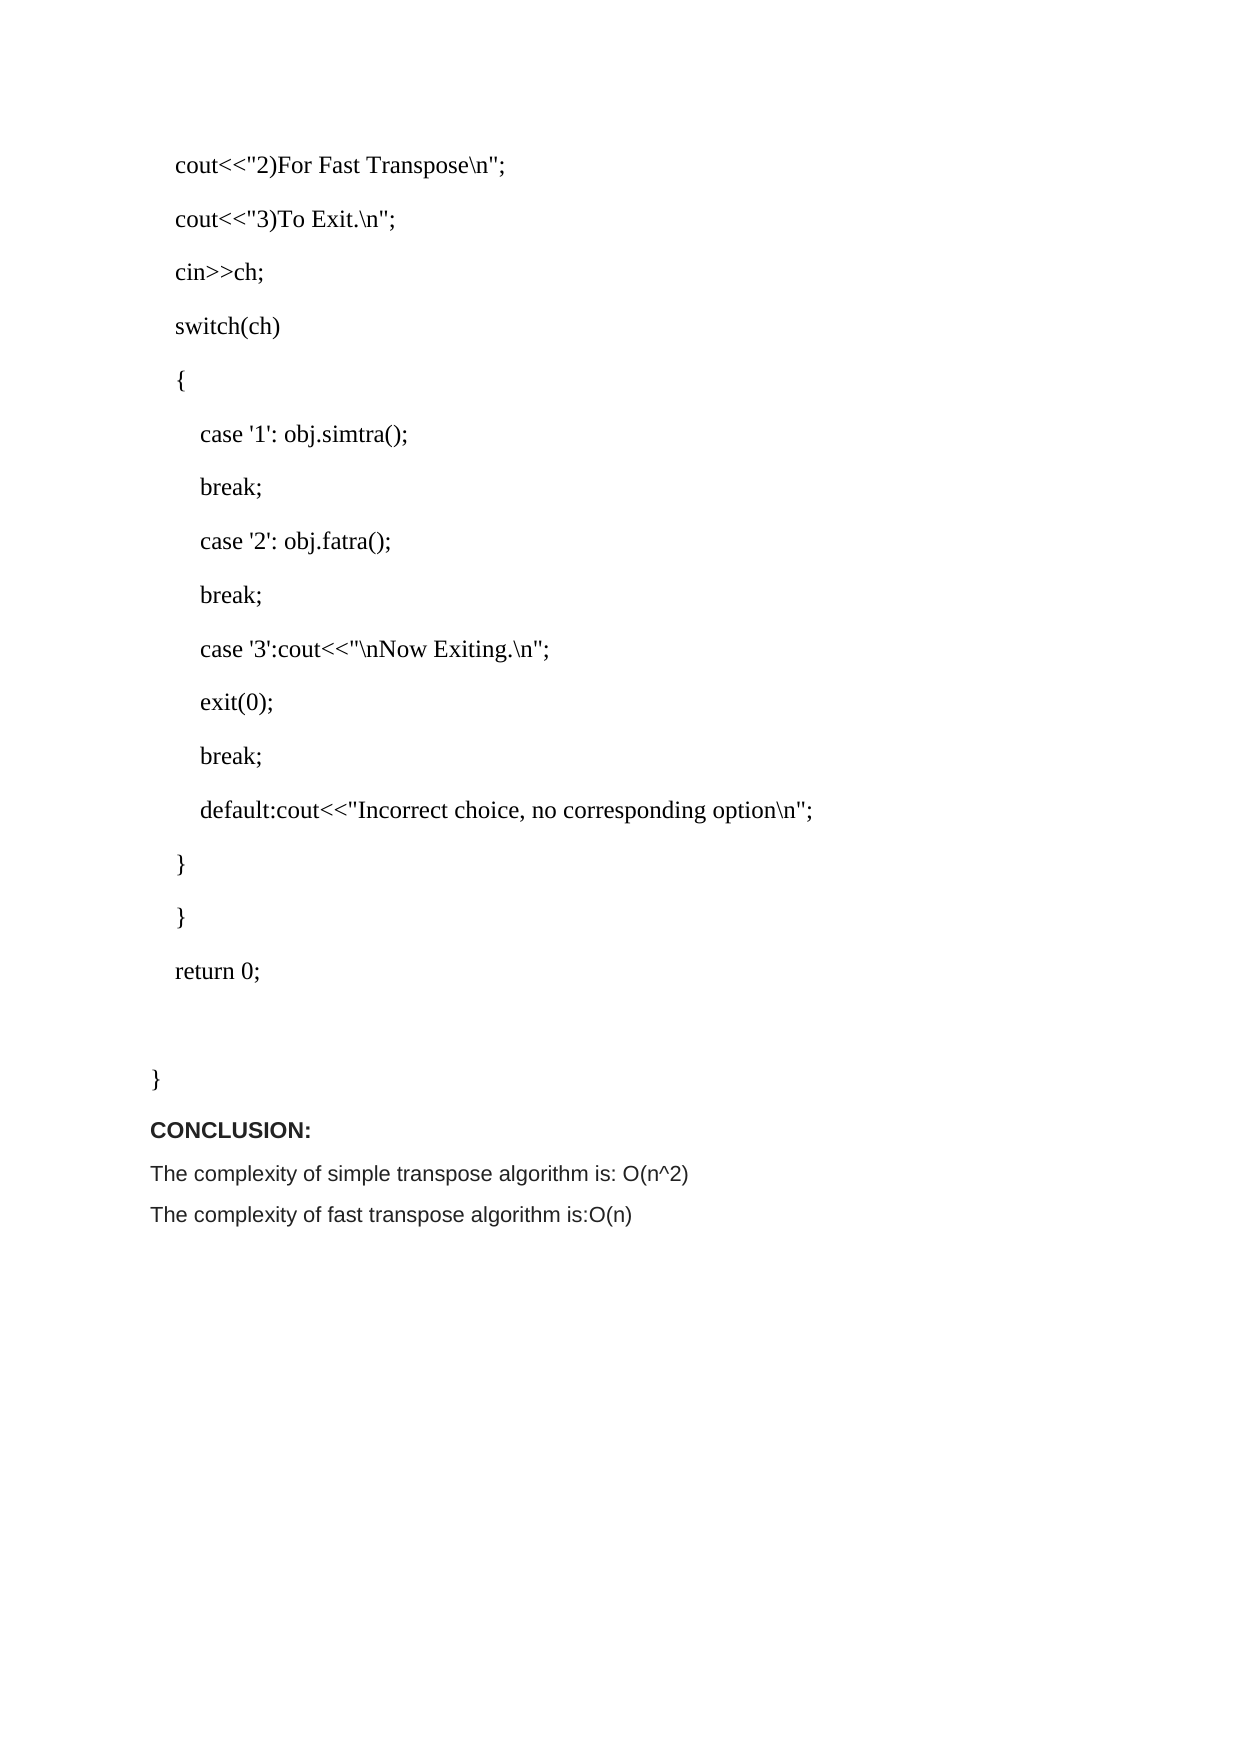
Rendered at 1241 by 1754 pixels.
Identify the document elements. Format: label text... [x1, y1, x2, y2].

text default:cout<<"Incorrect choice, no corresponding option\n"; [150, 795, 1090, 824]
text CONCLUSION: [150, 1117, 1090, 1144]
text break; [150, 580, 1090, 609]
text case '1': obj.simtra(); [150, 419, 1090, 447]
text The complexity of simple transpose algorithm is: O(n^2) [150, 1161, 1090, 1186]
text cout<<"2)For Fast Transpose\n"; [150, 150, 1090, 179]
text case '3':cout<<"\nNow Exiting.\n"; [150, 634, 1090, 662]
text { [150, 365, 1090, 394]
text cin>>ch; [150, 257, 1090, 286]
text exit(0); [150, 687, 1090, 716]
text break; [150, 741, 1090, 770]
text break; [150, 472, 1090, 501]
text } [150, 902, 1090, 931]
text } [150, 1064, 1090, 1092]
text case '2': obj.fatra(); [150, 526, 1090, 555]
text The complexity of fast transpose algorithm is:O(n) [150, 1202, 1090, 1228]
text cout<<"3)To Exit.\n"; [150, 204, 1090, 232]
text switch(ch) [150, 311, 1090, 340]
text } [150, 849, 1090, 877]
text return 0; [150, 956, 1090, 985]
